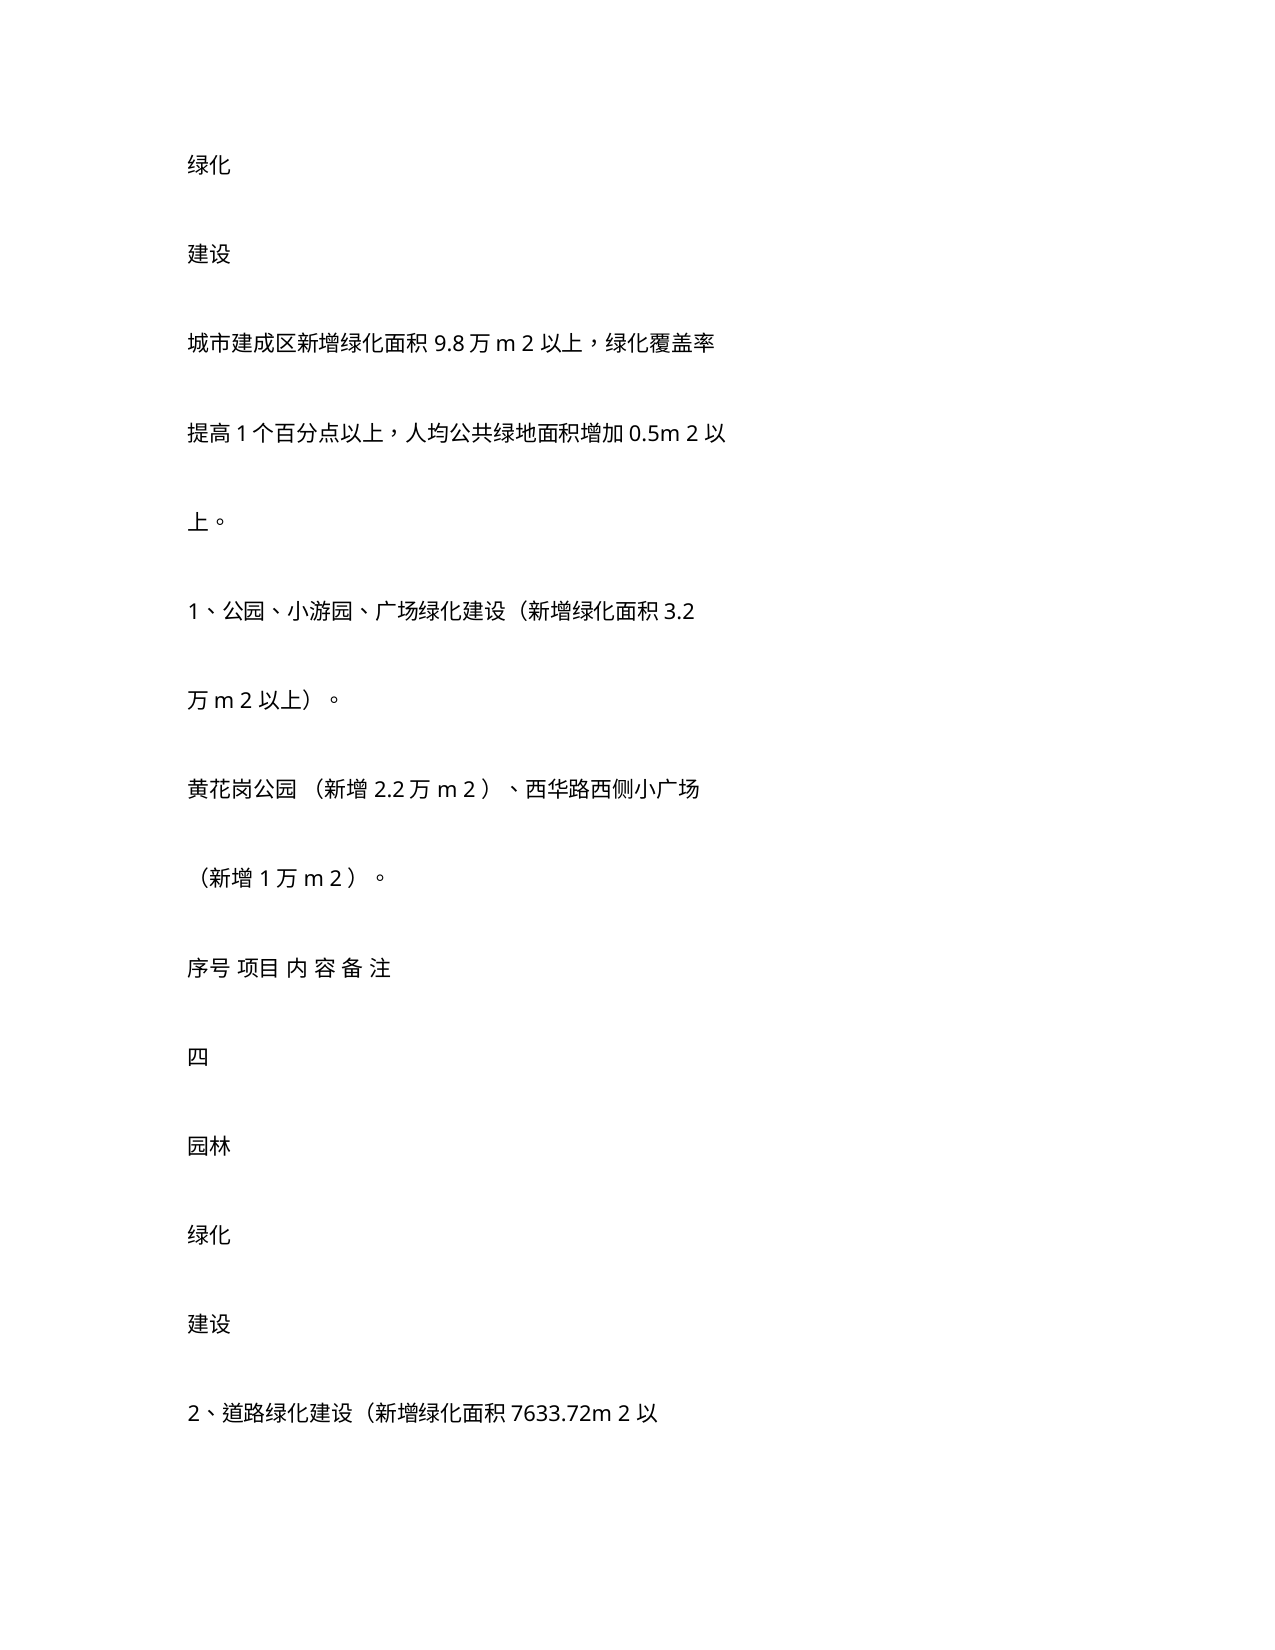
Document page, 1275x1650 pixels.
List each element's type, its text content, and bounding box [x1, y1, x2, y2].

text 上。 [187, 507, 1087, 571]
text 绿化 [187, 1220, 1087, 1284]
text （新增 1万 m 2 ）。 [187, 863, 1087, 927]
text 城市建成区新增绿化面积 9.8万m 2 以上，绿化覆盖率 [187, 328, 1087, 392]
text 四 [187, 1042, 1087, 1106]
text 园林 [187, 1131, 1087, 1195]
text 建设 [187, 1309, 1087, 1373]
text 序号 项目 内 容 备 注 [187, 952, 1087, 1016]
text 绿化 [187, 150, 1087, 214]
text 黄花岗公园 （新增 2.2万 m 2 ）、西华路西侧小广场 [187, 774, 1087, 838]
text 万m 2 以上）。 [187, 685, 1087, 749]
text 2、道路绿化建设（新增绿化面积7633.72m 2 以 [187, 1398, 1087, 1462]
text 建设 [187, 239, 1087, 303]
text 1、公园、小游园、广场绿化建设（新增绿化面积3.2 [187, 596, 1087, 660]
text 提高1个百分点以上，人均公共绿地面积增加0.5m 2 以 [187, 417, 1087, 481]
